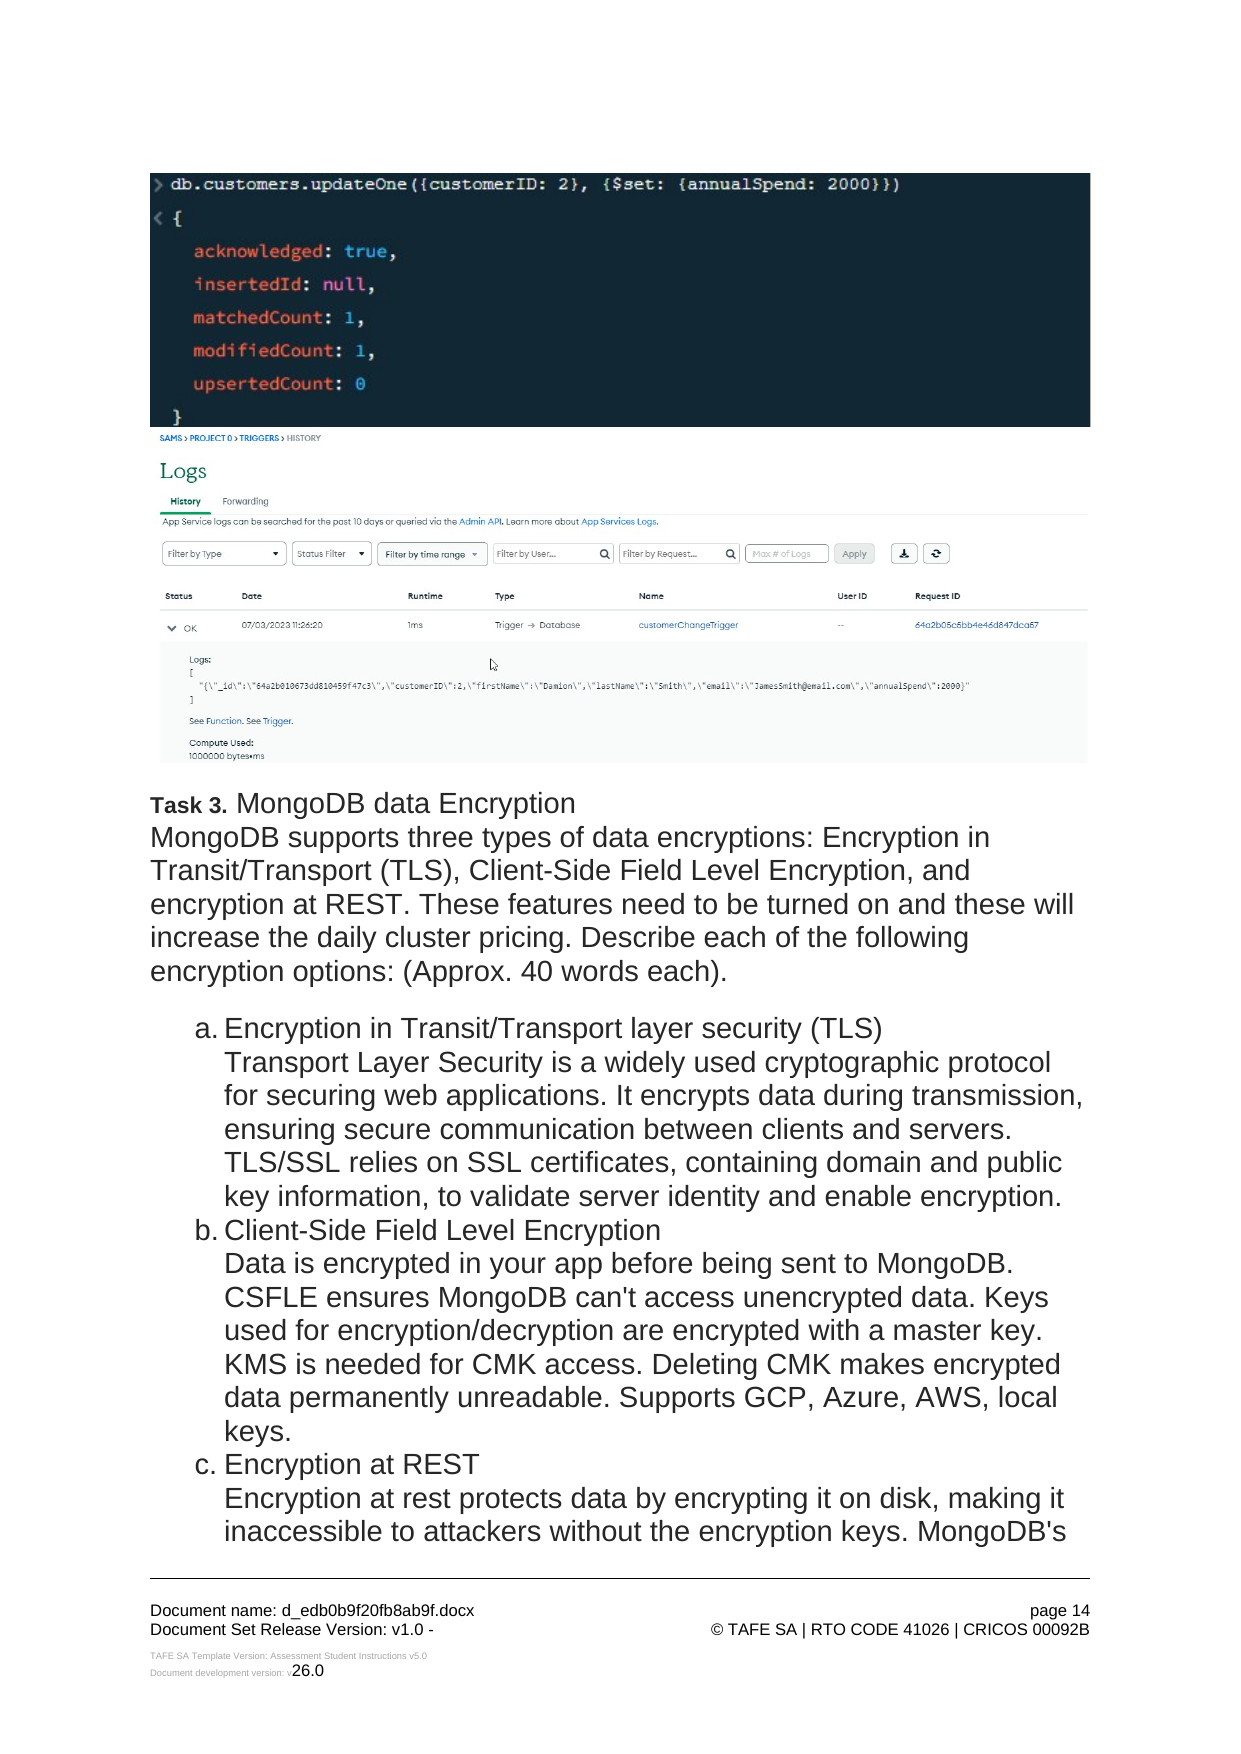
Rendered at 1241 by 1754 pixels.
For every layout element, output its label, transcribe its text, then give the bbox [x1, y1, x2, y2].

list Encryption at REST [194, 1447, 1090, 1481]
list Data is encrypted in your app before being sent to MongoDB. CSFLE ensures MongoDB can't access unencrypted data. Keys used for encryption/decryption are encrypted with a master key. KMS is needed for CMK access. Deleting CMK makes encrypted data permanently unreadable. Supports GCP, Azure, AWS, local keys. [224, 1246, 1090, 1447]
picture [150, 173, 1091, 763]
text MongoDB supports three types of data encryptions: Encryption in Transit/Transport (TLS), Client-Side Field Level Encryption, and encryption at REST. These features need to be turned on and these will increase the daily cluster pricing. Describe each of the following encryption options: (Approx. 40 words each). [150, 820, 1090, 987]
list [224, 1481, 1090, 1548]
text Task 3. MongoDB data Encryption [150, 786, 1090, 820]
list Client-Side Field Level Encryption [194, 1213, 1090, 1246]
list Encryption in Transit/Transport layer security (TLS) [194, 1011, 1090, 1045]
list Transport Layer Security is a widely used cryptographic protocol for securing web applications. It encrypts data during transmission, ensuring secure communication between clients and servers. TLS/SSL relies on SSL certificates, containing domain and public key information, to validate server identity and enable encryption. [224, 1045, 1090, 1213]
